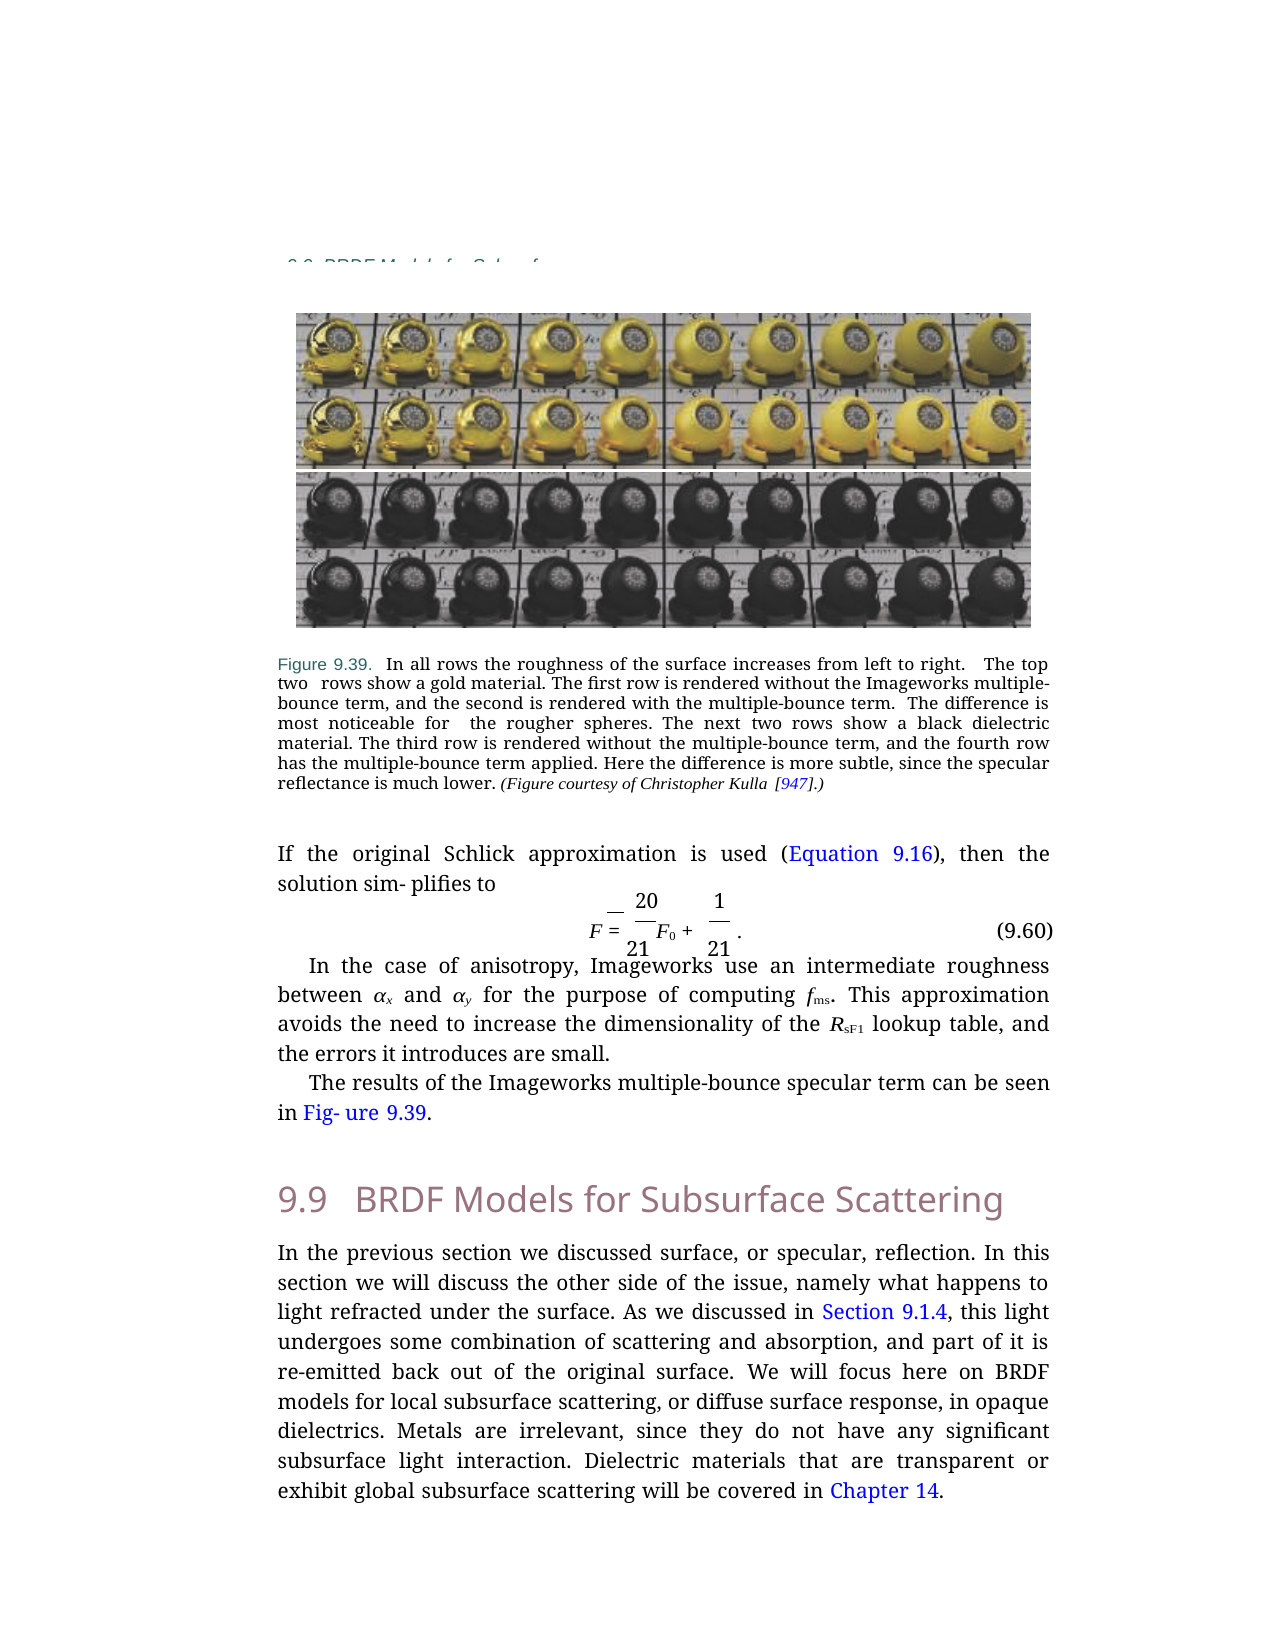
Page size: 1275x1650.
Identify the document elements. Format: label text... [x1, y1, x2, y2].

subtitle BRDF Models for Subsurface Scattering [277, 1174, 1096, 1223]
picture [296, 313, 1031, 469]
text F = 21 F0 + 21 . (9.60) [589, 913, 1096, 945]
text In the previous section we discussed surface, or specular, reflection. In this section we will discuss the other side of the issue, namely what happens to light refracted under the surface. As we discussed in Section 9.1.4, this light undergoes some combination of scattering and absorption, and part of it is re-emitted back out of the original surface. We will focus here on BRDF models for local subsurface scattering, or diffuse surface response, in opaque dielectrics. Metals are irrelevant, since they do not have any significant subsurface light interaction. Dielectric materials that are transparent or exhibit global subsurface scattering will be covered in Chapter 14. [277, 1238, 1050, 1505]
text In the case of anisotropy, Imageworks use an intermediate roughness between αx and αy for the purpose of computing fms. This approximation avoids the need to increase the dimensionality of the RsF1 lookup table, and the errors it introduces are small. [277, 951, 1050, 1067]
text Figure 9.39. In all rows the roughness of the surface increases from left to right. The top two rows show a gold material. The ﬁrst row is rendered without the Imageworks multiple-bounce term, and the second is rendered with the multiple-bounce term. The diﬀerence is most noticeable for the rougher spheres. The next two rows show a black dielectric material. The third row is rendered without the multiple-bounce term, and the fourth row has the multiple-bounce term applied. Here the diﬀerence is more subtle, since the specular reﬂectance is much lower. (Figure courtesy of Christopher Kulla [947].) [277, 655, 1050, 795]
text If the original Schlick approximation is used (Equation 9.16), then the solution sim- plifies to [277, 839, 1050, 897]
picture [296, 472, 1031, 628]
text The results of the Imageworks multiple-bounce specular term can be seen in Fig- ure 9.39. [277, 1068, 1050, 1127]
text 20 1 [264, 898, 1096, 911]
